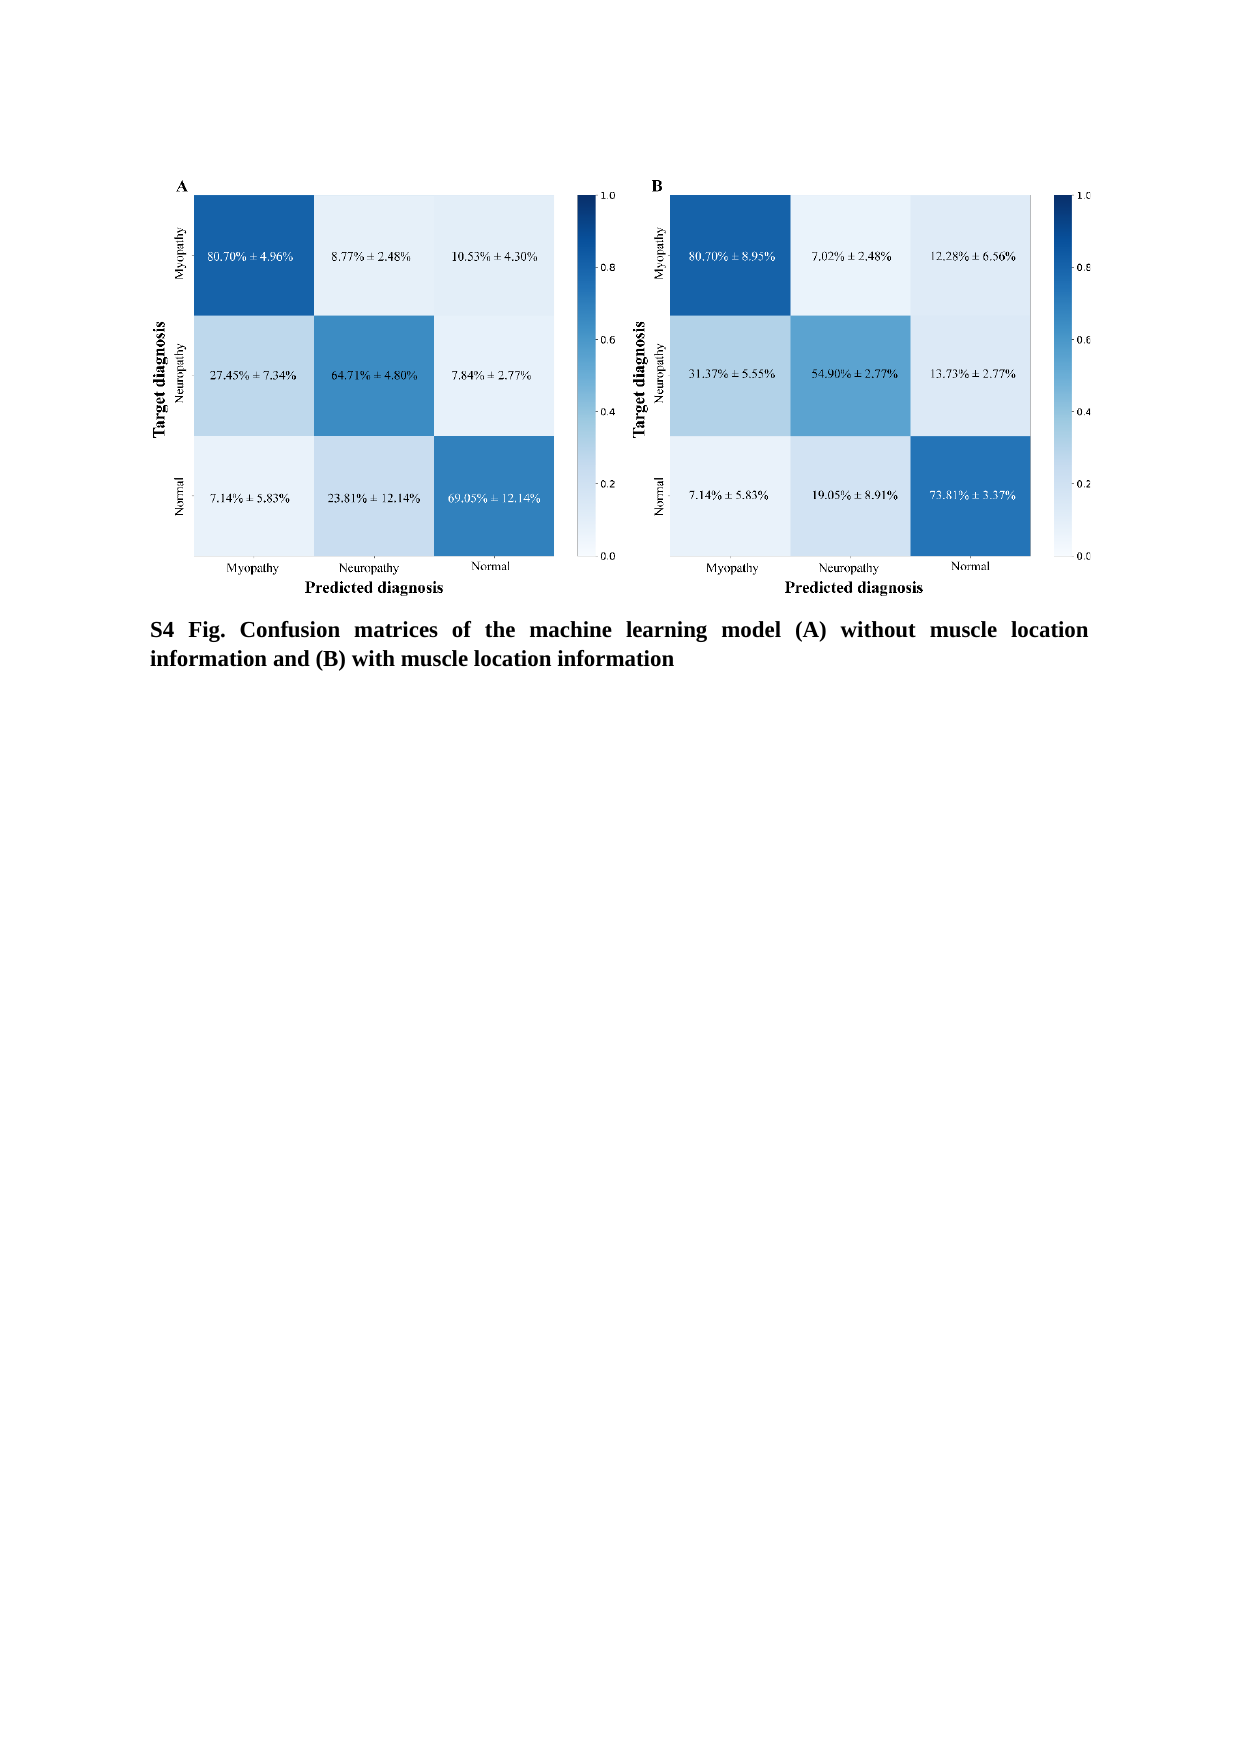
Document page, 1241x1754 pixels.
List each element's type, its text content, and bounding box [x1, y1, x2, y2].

text S4 Fig. Confusion matrices of the machine learning model (A) without muscle location information and (B) with muscle location information [150, 616, 1090, 671]
picture [150, 177, 1091, 598]
